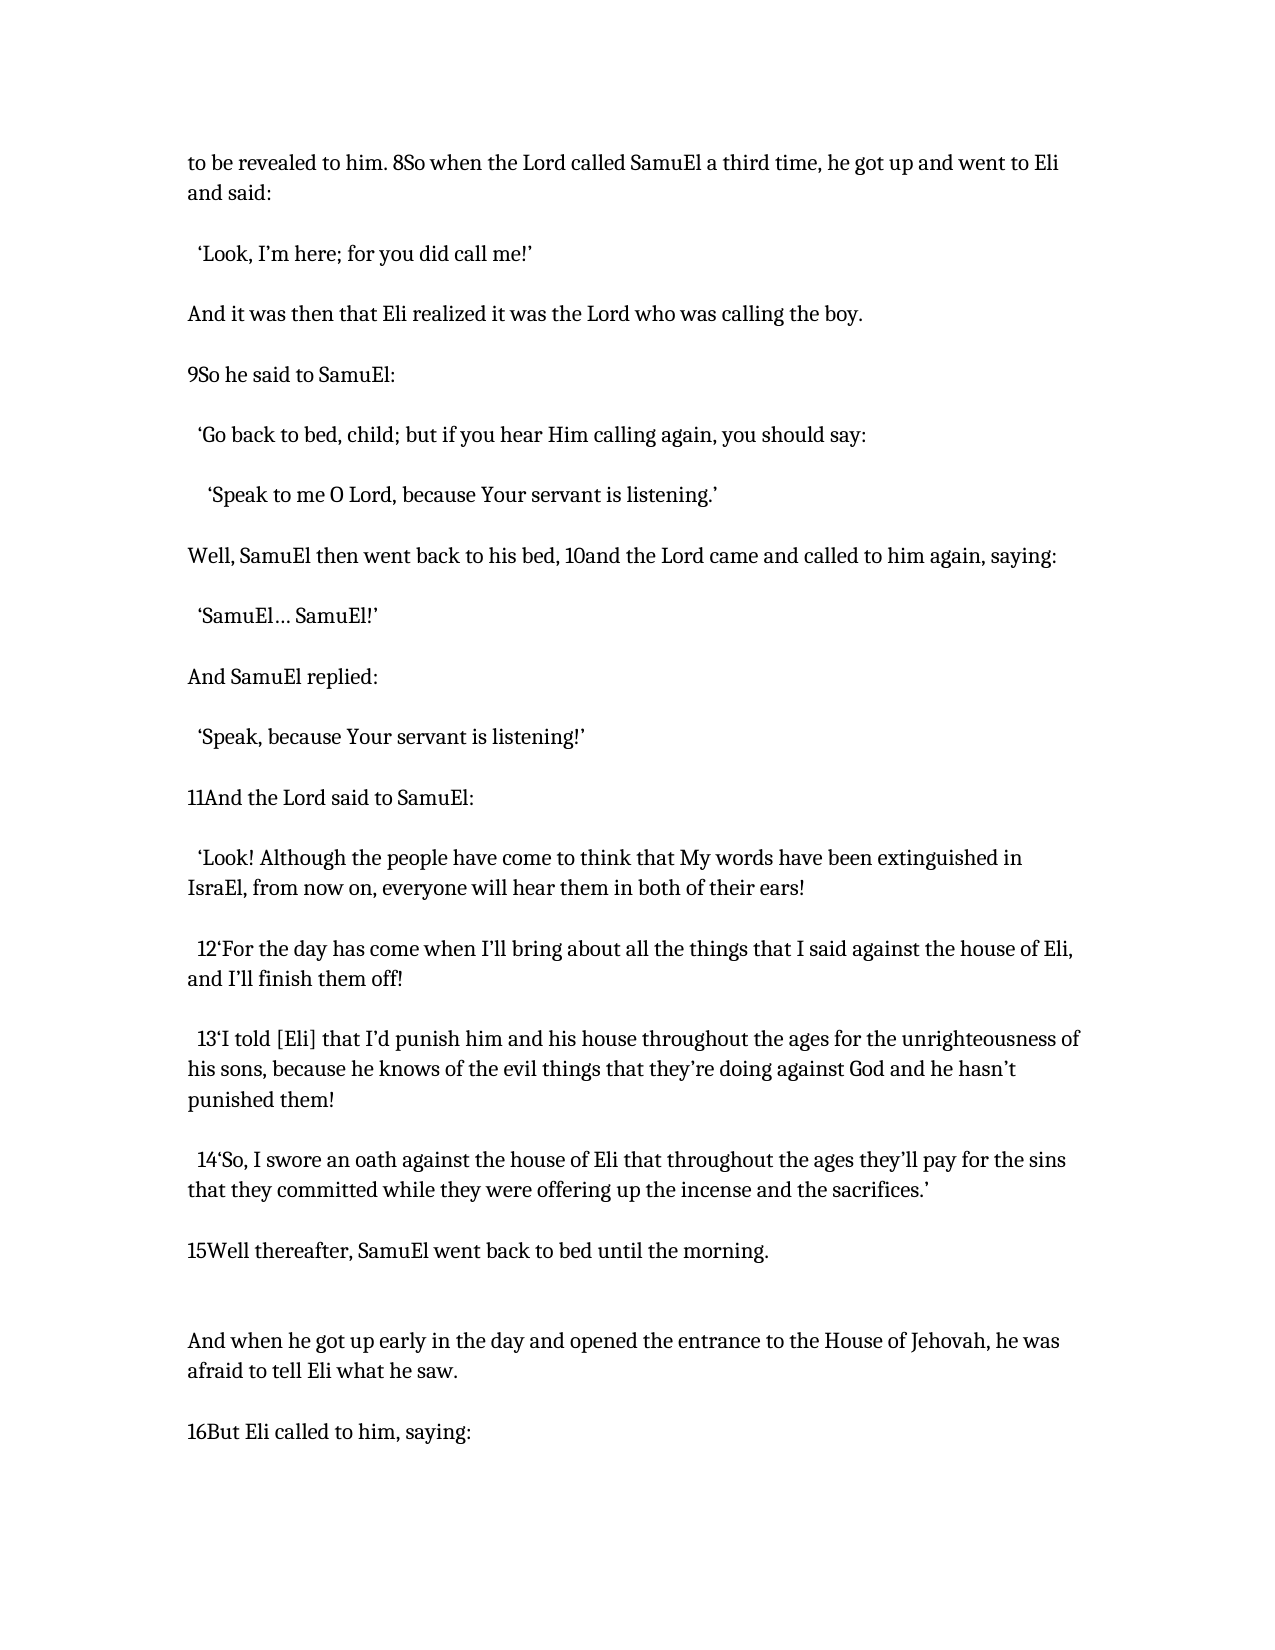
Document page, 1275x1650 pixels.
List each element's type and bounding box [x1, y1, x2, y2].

text [187, 150, 1087, 1475]
